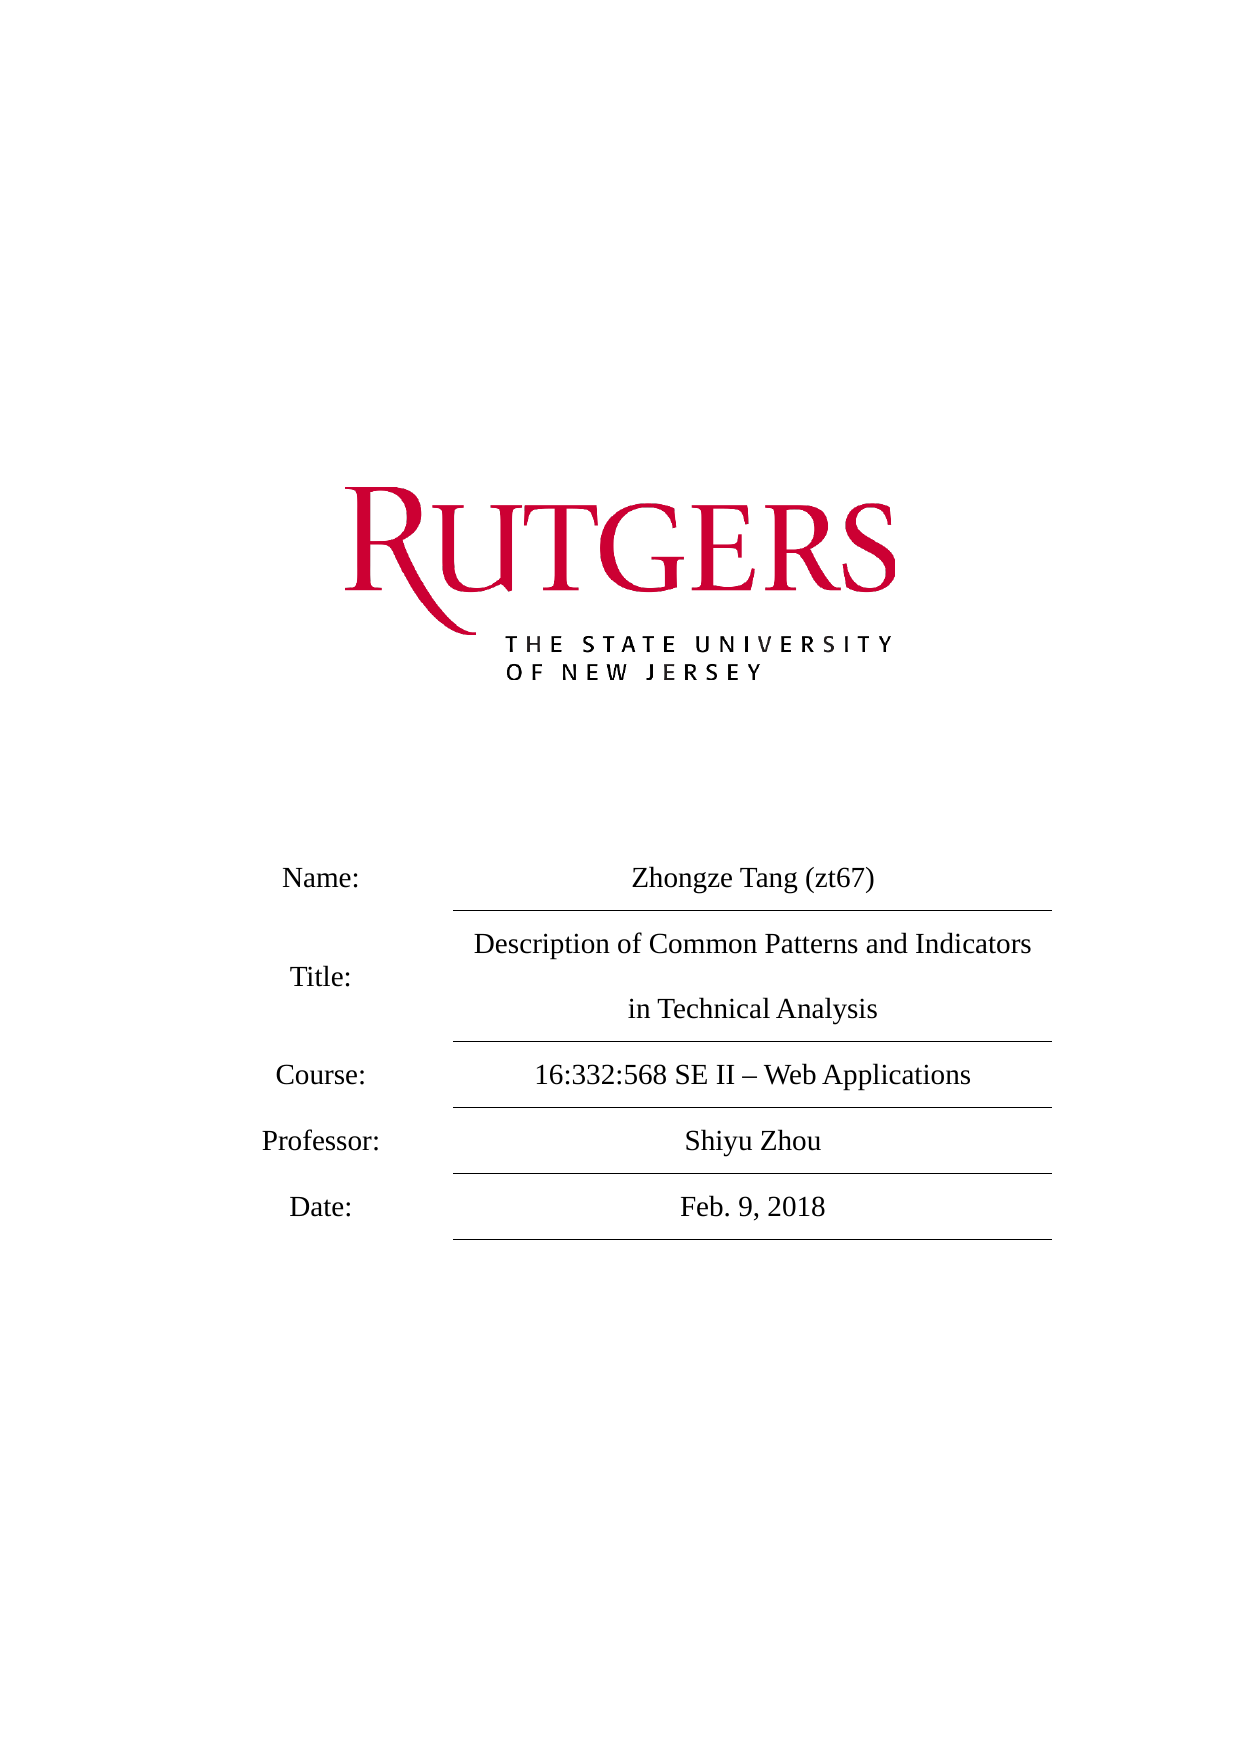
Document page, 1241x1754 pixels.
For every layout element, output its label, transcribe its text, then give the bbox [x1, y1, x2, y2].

table_cell Description of Common Patterns and Indicators in Technical Analysis [453, 911, 1052, 1041]
table_cell Title: [188, 910, 453, 1041]
table_cell 16:332:568 SE II – Web Applications [453, 1042, 1052, 1107]
table_cell Shiyu Zhou [453, 1108, 1052, 1173]
table_cell Feb. 9, 2018 [453, 1174, 1052, 1239]
table_cell Professor: [188, 1107, 453, 1173]
table_header Zhongze Tang (zt67) [453, 845, 1052, 909]
table_header Name: [188, 845, 453, 909]
table_cell Course: [188, 1041, 453, 1107]
table_cell Date: [188, 1173, 453, 1239]
picture [345, 487, 895, 680]
